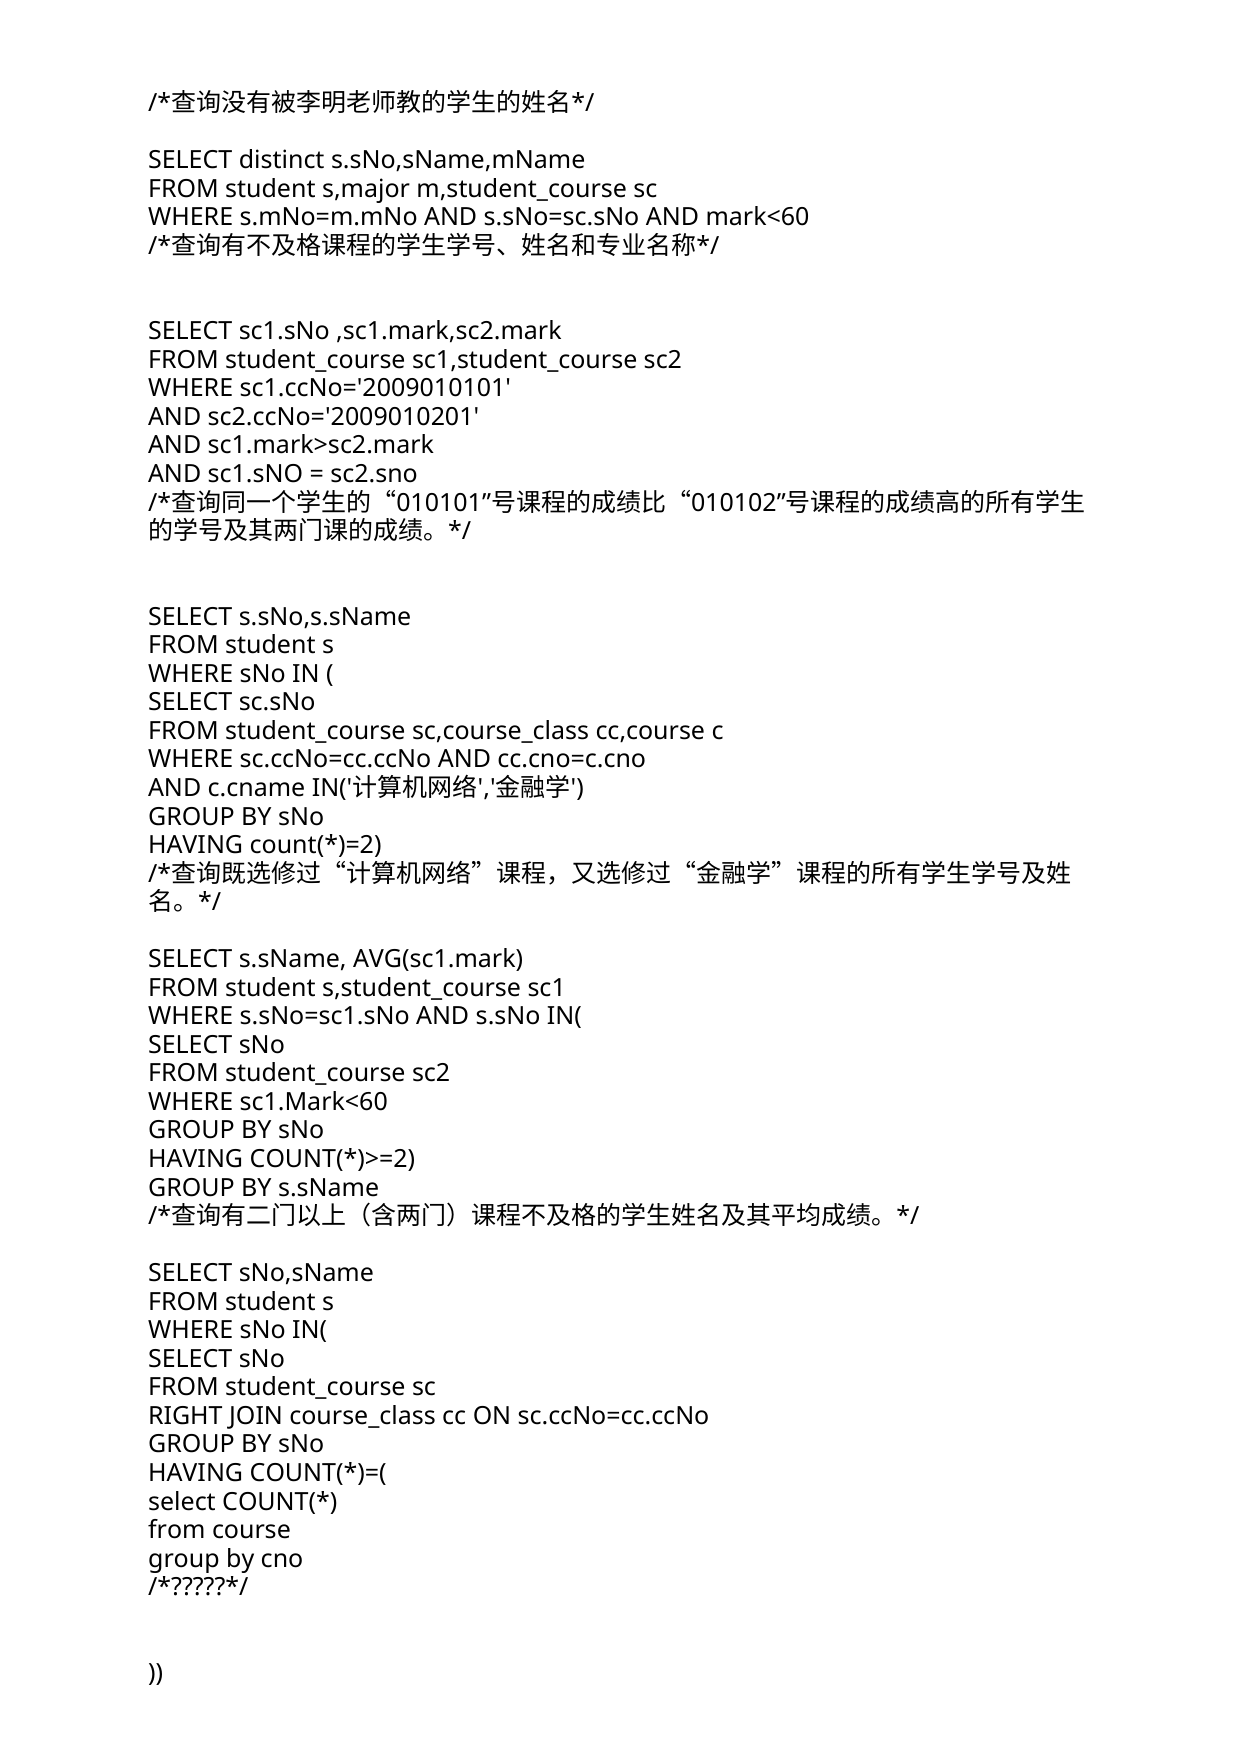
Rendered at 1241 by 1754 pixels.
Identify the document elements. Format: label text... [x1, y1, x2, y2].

text SELECT s.sNo,s.sName [148, 602, 1094, 631]
text AND sc2.ccNo='2009010201' [148, 402, 1094, 431]
text WHERE s.sNo=sc1.sNo AND s.sNo IN( [148, 1002, 1094, 1030]
text WHERE sc.ccNo=cc.ccNo AND cc.cno=c.cno [148, 745, 1094, 773]
text AND sc1.sNO = sc2.sno [148, 459, 1094, 488]
text SELECT s.sName, AVG(sc1.mark) [148, 945, 1094, 973]
text SELECT distinct s.sNo,sName,mName [148, 146, 1094, 174]
text FROM student s,major m,student_course sc [148, 174, 1094, 203]
text WHERE sNo IN ( [148, 659, 1094, 688]
text )) [148, 1658, 1094, 1687]
text group by cno [148, 1544, 1094, 1573]
text /*查询没有被李明老师教的学生的姓名*/ [148, 88, 1094, 117]
text WHERE s.mNo=m.mNo AND s.sNo=sc.sNo AND mark<60 [148, 203, 1094, 231]
text WHERE sc1.Mark<60 [148, 1087, 1094, 1116]
text FROM student s [148, 631, 1094, 659]
text /*查询有不及格课程的学生学号、姓名和专业名称*/ [148, 231, 1094, 260]
text AND c.cname IN('计算机网络','金融学') [148, 773, 1094, 802]
text AND sc1.mark>sc2.mark [148, 431, 1094, 459]
text /*查询同一个学生的“010101”号课程的成绩比“010102”号课程的成绩高的所有学生的学号及其两门课的成绩。*/ [148, 488, 1094, 545]
text GROUP BY s.sName [148, 1173, 1094, 1202]
text SELECT sc.sNo [148, 688, 1094, 716]
text HAVING count(*)=2) [148, 831, 1094, 859]
text from course [148, 1516, 1094, 1544]
text FROM student_course sc,course_class cc,course c [148, 716, 1094, 745]
text /*查询有二门以上（含两门）课程不及格的学生姓名及其平均成绩。*/ [148, 1202, 1094, 1230]
text /*?????*/ [148, 1573, 1094, 1601]
text SELECT sNo [148, 1030, 1094, 1059]
text SELECT sNo [148, 1344, 1094, 1373]
text WHERE sNo IN( [148, 1316, 1094, 1344]
text FROM student s [148, 1287, 1094, 1316]
text SELECT sNo,sName [148, 1259, 1094, 1287]
text GROUP BY sNo [148, 1116, 1094, 1144]
text FROM student_course sc [148, 1373, 1094, 1401]
text HAVING COUNT(*)>=2) [148, 1144, 1094, 1173]
text /*查询既选修过“计算机网络”课程，又选修过“金融学”课程的所有学生学号及姓名。*/ [148, 859, 1094, 916]
text GROUP BY sNo [148, 1430, 1094, 1458]
text HAVING COUNT(*)=( [148, 1458, 1094, 1487]
text GROUP BY sNo [148, 802, 1094, 831]
text RIGHT JOIN course_class cc ON sc.ccNo=cc.ccNo [148, 1401, 1094, 1430]
text FROM student_course sc2 [148, 1059, 1094, 1087]
text FROM student s,student_course sc1 [148, 973, 1094, 1002]
text select COUNT(*) [148, 1487, 1094, 1516]
text FROM student_course sc1,student_course sc2 [148, 345, 1094, 374]
text WHERE sc1.ccNo='2009010101' [148, 374, 1094, 402]
text SELECT sc1.sNo ,sc1.mark,sc2.mark [148, 317, 1094, 345]
